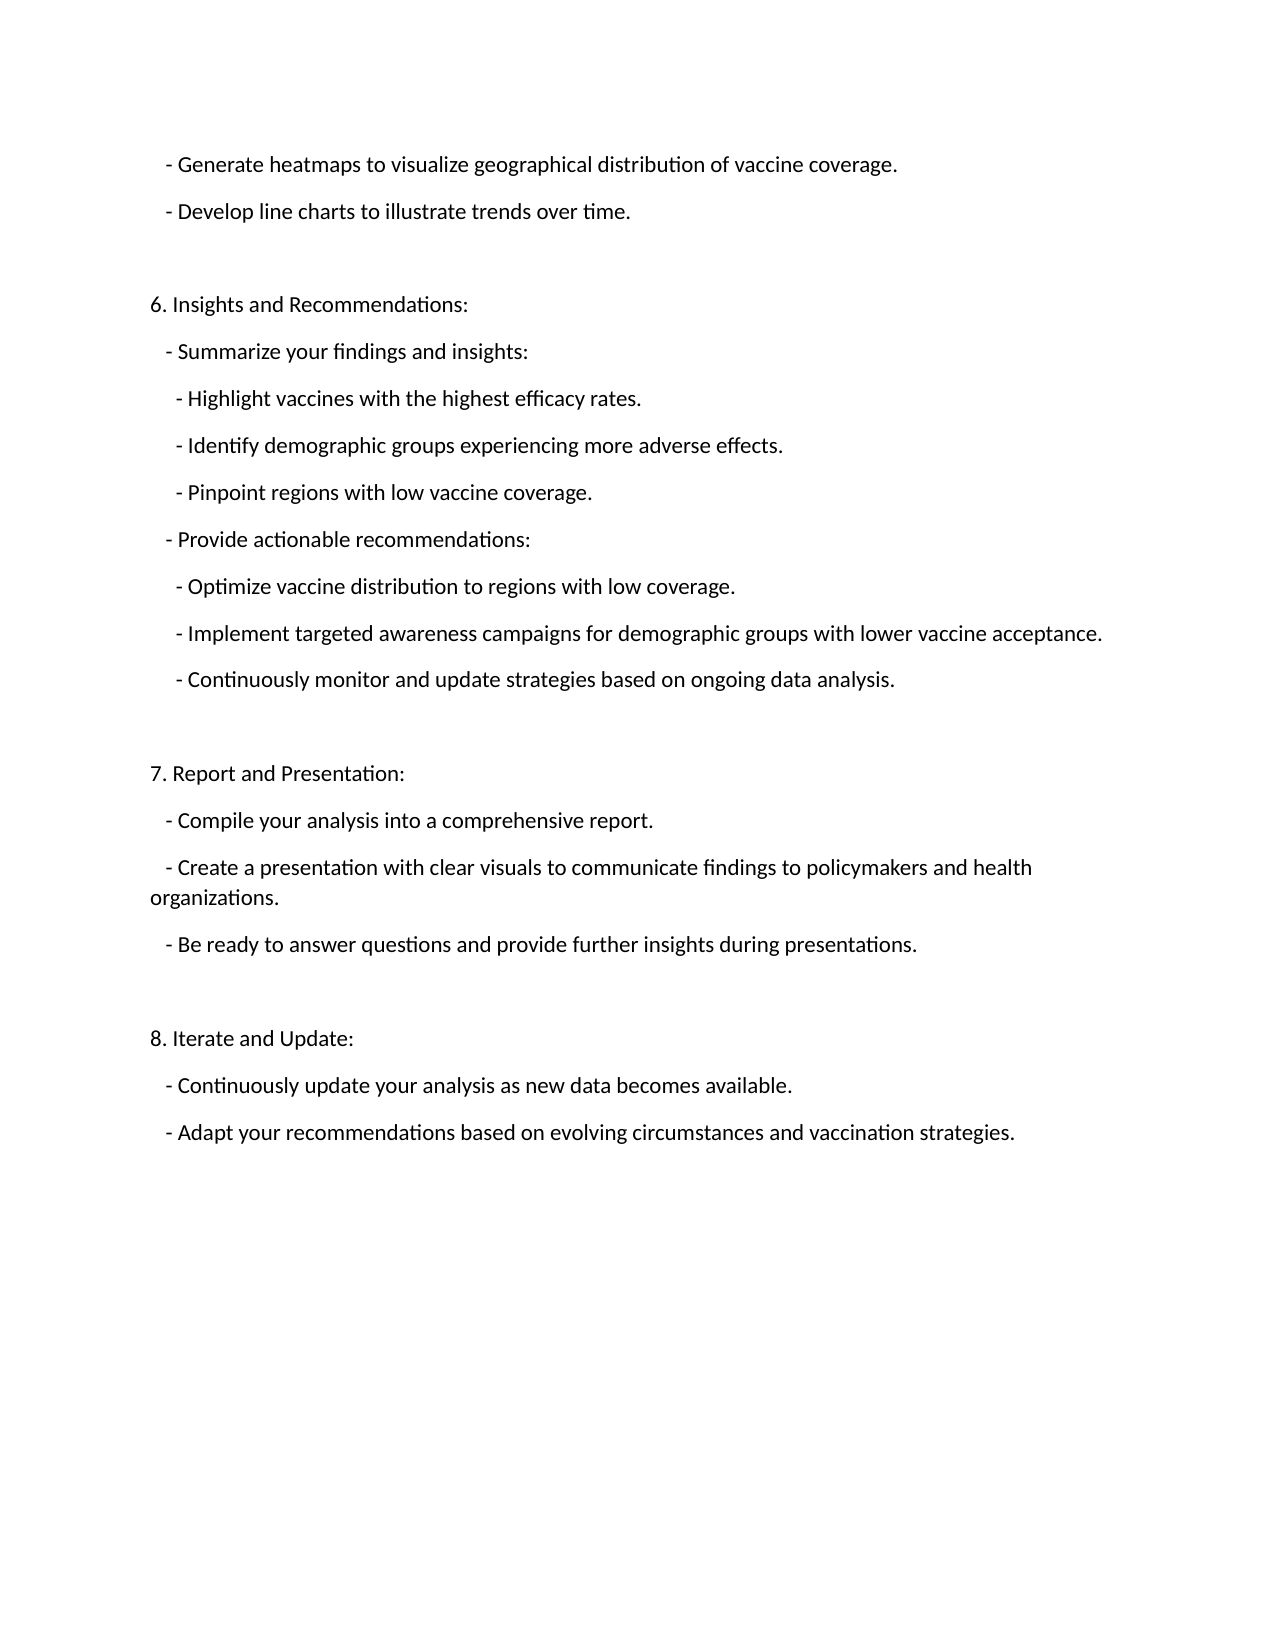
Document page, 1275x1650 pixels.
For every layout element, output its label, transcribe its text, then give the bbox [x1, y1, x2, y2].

text - Create a presentation with clear visuals to communicate findings to policymakers and health organizations. [150, 853, 1125, 911]
text - Continuously monitor and update strategies based on ongoing data analysis. [150, 666, 1125, 694]
text - Pinpoint regions with low vaccine coverage. [150, 478, 1125, 506]
text - Implement targeted awareness campaigns for demographic groups with lower vaccine acceptance. [150, 619, 1125, 647]
text - Develop line charts to illustrate trends over time. [150, 197, 1125, 225]
text - Continuously update your analysis as new data becomes available. [150, 1071, 1125, 1099]
text - Optimize vaccine distribution to regions with low coverage. [150, 572, 1125, 600]
text 6. Insights and Recommendations: [150, 291, 1125, 319]
text - Generate heatmaps to visualize geographical distribution of vaccine coverage. [150, 150, 1125, 178]
text - Identify demographic groups experiencing more adverse effects. [150, 431, 1125, 459]
text - Summarize your findings and insights: [150, 337, 1125, 366]
text - Be ready to answer questions and provide further insights during presentations. [150, 930, 1125, 958]
text 7. Report and Presentation: [150, 759, 1125, 787]
text - Adapt your recommendations based on evolving circumstances and vaccination strategies. [150, 1118, 1125, 1146]
text - Compile your analysis into a comprehensive report. [150, 806, 1125, 834]
text - Provide actionable recommendations: [150, 525, 1125, 553]
text - Highlight vaccines with the highest efficacy rates. [150, 384, 1125, 412]
text 8. Iterate and Update: [150, 1024, 1125, 1052]
